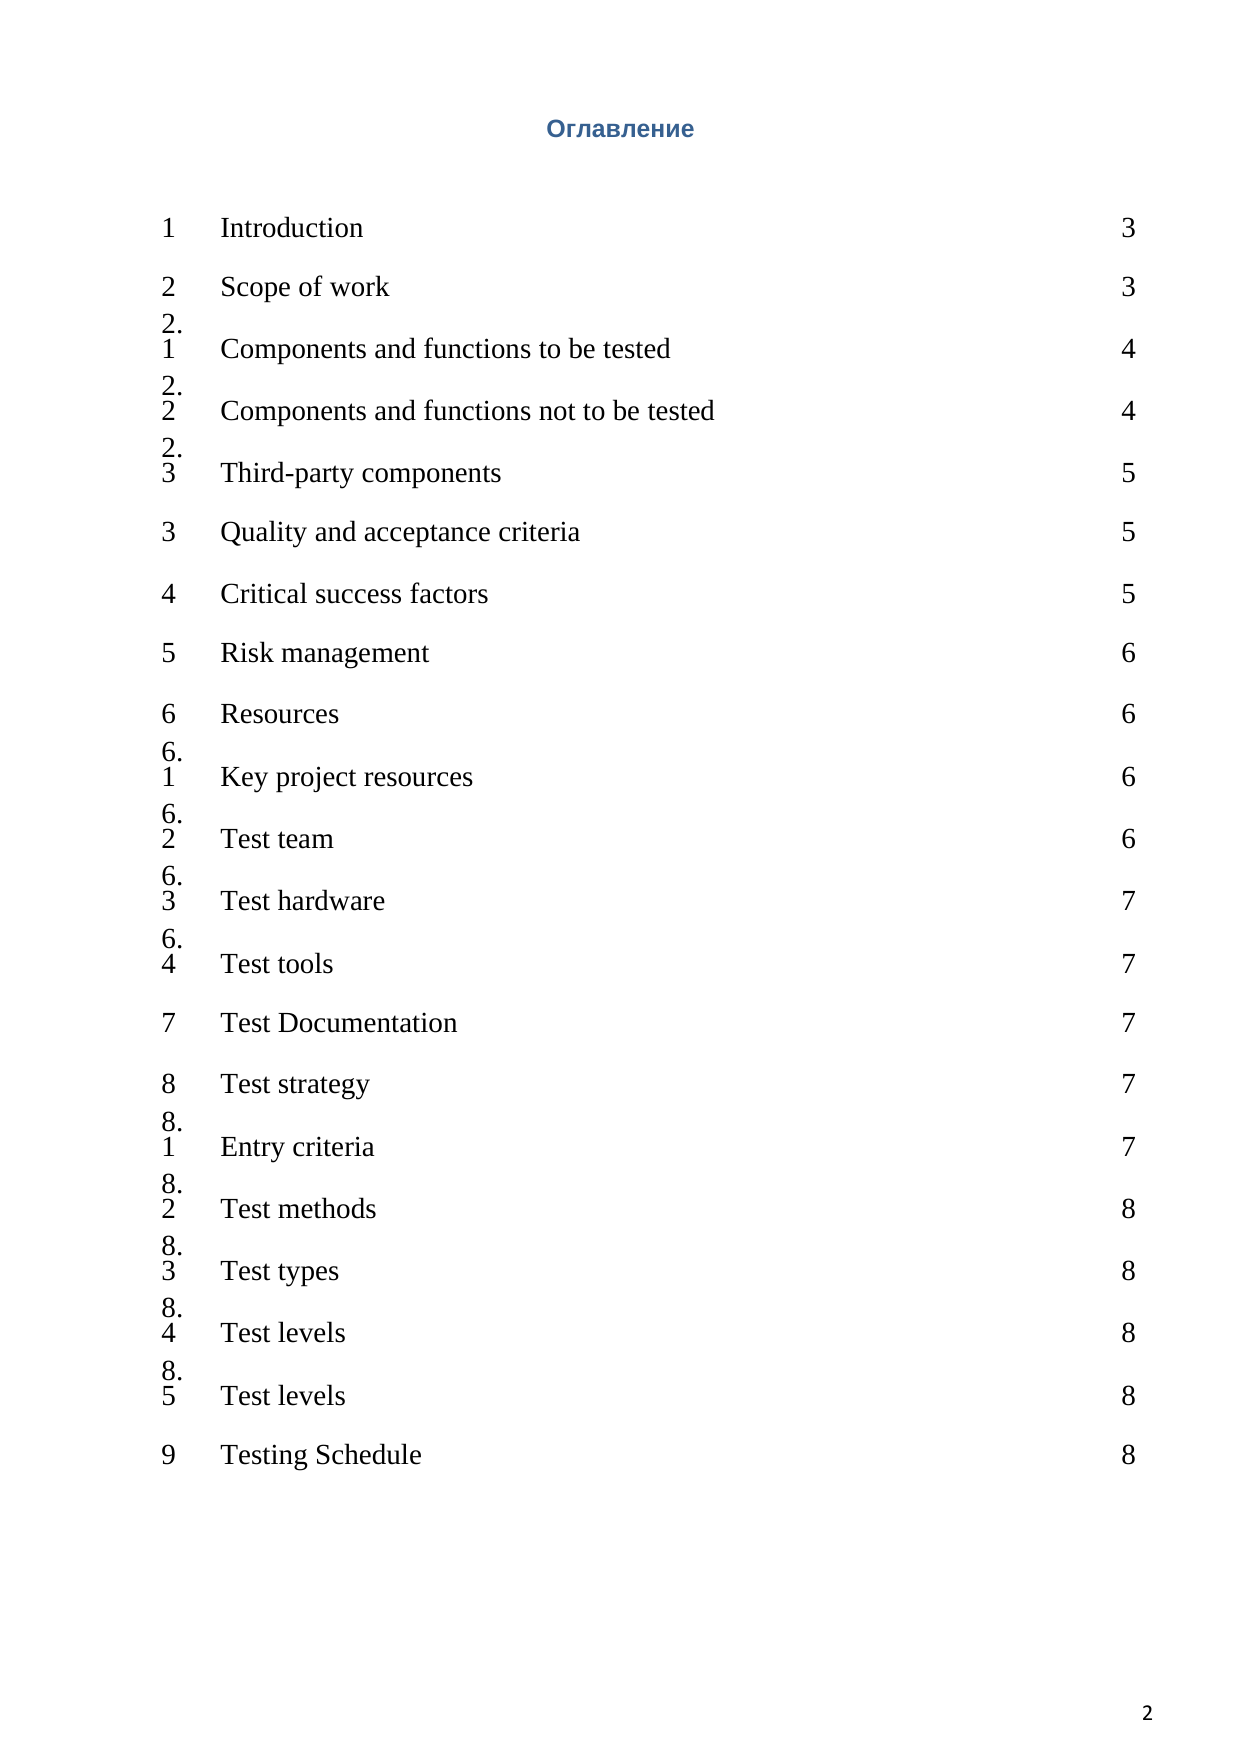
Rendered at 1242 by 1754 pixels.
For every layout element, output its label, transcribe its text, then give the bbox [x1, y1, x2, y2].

table_cell 7 [1110, 1049, 1152, 1111]
table_cell 6 [150, 680, 209, 741]
table_cell Test Documentation [209, 990, 1110, 1049]
table_cell Resources [209, 680, 1110, 741]
table_cell 7 [1110, 928, 1152, 990]
table_cell Test strategy [209, 1049, 1110, 1111]
table_cell 7 [150, 990, 209, 1049]
table_cell 2 [150, 254, 209, 313]
table_cell 7 [1110, 1111, 1152, 1173]
table_cell 8 [1110, 1236, 1152, 1298]
table_cell 8.3 [150, 1236, 209, 1298]
table_cell 8 [150, 1049, 209, 1111]
table_cell 2.3 [150, 438, 209, 500]
table_cell 9 [150, 1423, 209, 1481]
table_cell 6.1 [150, 741, 209, 803]
table_cell 8 [1110, 1298, 1152, 1360]
table_cell 4 [150, 559, 209, 621]
table_cell 5 [150, 621, 209, 680]
table_cell 6.4 [150, 928, 209, 990]
table_cell Components and functions to be tested [209, 313, 1110, 376]
table_cell 3 [1110, 254, 1152, 313]
table_cell 4 [1110, 313, 1152, 376]
table_cell 6 [1110, 804, 1152, 866]
table_cell Test team [209, 804, 1110, 866]
table_cell Components and functions not to be tested [209, 376, 1110, 438]
table_cell Test levels [209, 1360, 1110, 1422]
table_cell Test hardware [209, 866, 1110, 928]
table_cell Testing Schedule [209, 1423, 1110, 1481]
table_cell Test methods [209, 1173, 1110, 1236]
table_cell 8.5 [150, 1360, 209, 1422]
table_cell 5 [1110, 438, 1152, 500]
table_cell 6 [1110, 680, 1152, 741]
table_cell 6.3 [150, 866, 209, 928]
table_cell 3 [150, 500, 209, 559]
table_cell 7 [1110, 990, 1152, 1049]
table_cell 7 [1110, 866, 1152, 928]
table_cell 5 [1110, 559, 1152, 621]
table_cell Test tools [209, 928, 1110, 990]
table_cell Quality and acceptance criteria [209, 500, 1110, 559]
table_cell Critical success factors [209, 559, 1110, 621]
table_cell 6.2 [150, 804, 209, 866]
table_header Introduction [209, 193, 1110, 254]
table_header 3 [1110, 193, 1152, 254]
table_cell 8.2 [150, 1173, 209, 1236]
table_cell 6 [1110, 621, 1152, 680]
table_cell 2.1 [150, 313, 209, 376]
table_cell 8 [1110, 1423, 1152, 1481]
table_cell 2.2 [150, 376, 209, 438]
table_cell Scope of work [209, 254, 1110, 313]
table_cell 5 [1110, 500, 1152, 559]
table_cell 6 [1110, 741, 1152, 803]
table_cell Key project resources [209, 741, 1110, 803]
text Оглавление [546, 114, 1155, 143]
table_cell Third-party components [209, 438, 1110, 500]
table_header 1 [150, 193, 209, 254]
table_cell 8 [1110, 1173, 1152, 1236]
table_cell Entry criteria [209, 1111, 1110, 1173]
table_cell Risk management [209, 621, 1110, 680]
table_cell 4 [1110, 376, 1152, 438]
table_cell 8 [1110, 1360, 1152, 1422]
table_cell Test types [209, 1236, 1110, 1298]
table_cell 8.4 [150, 1298, 209, 1360]
table_cell Test levels [209, 1298, 1110, 1360]
table_cell 8.1 [150, 1111, 209, 1173]
